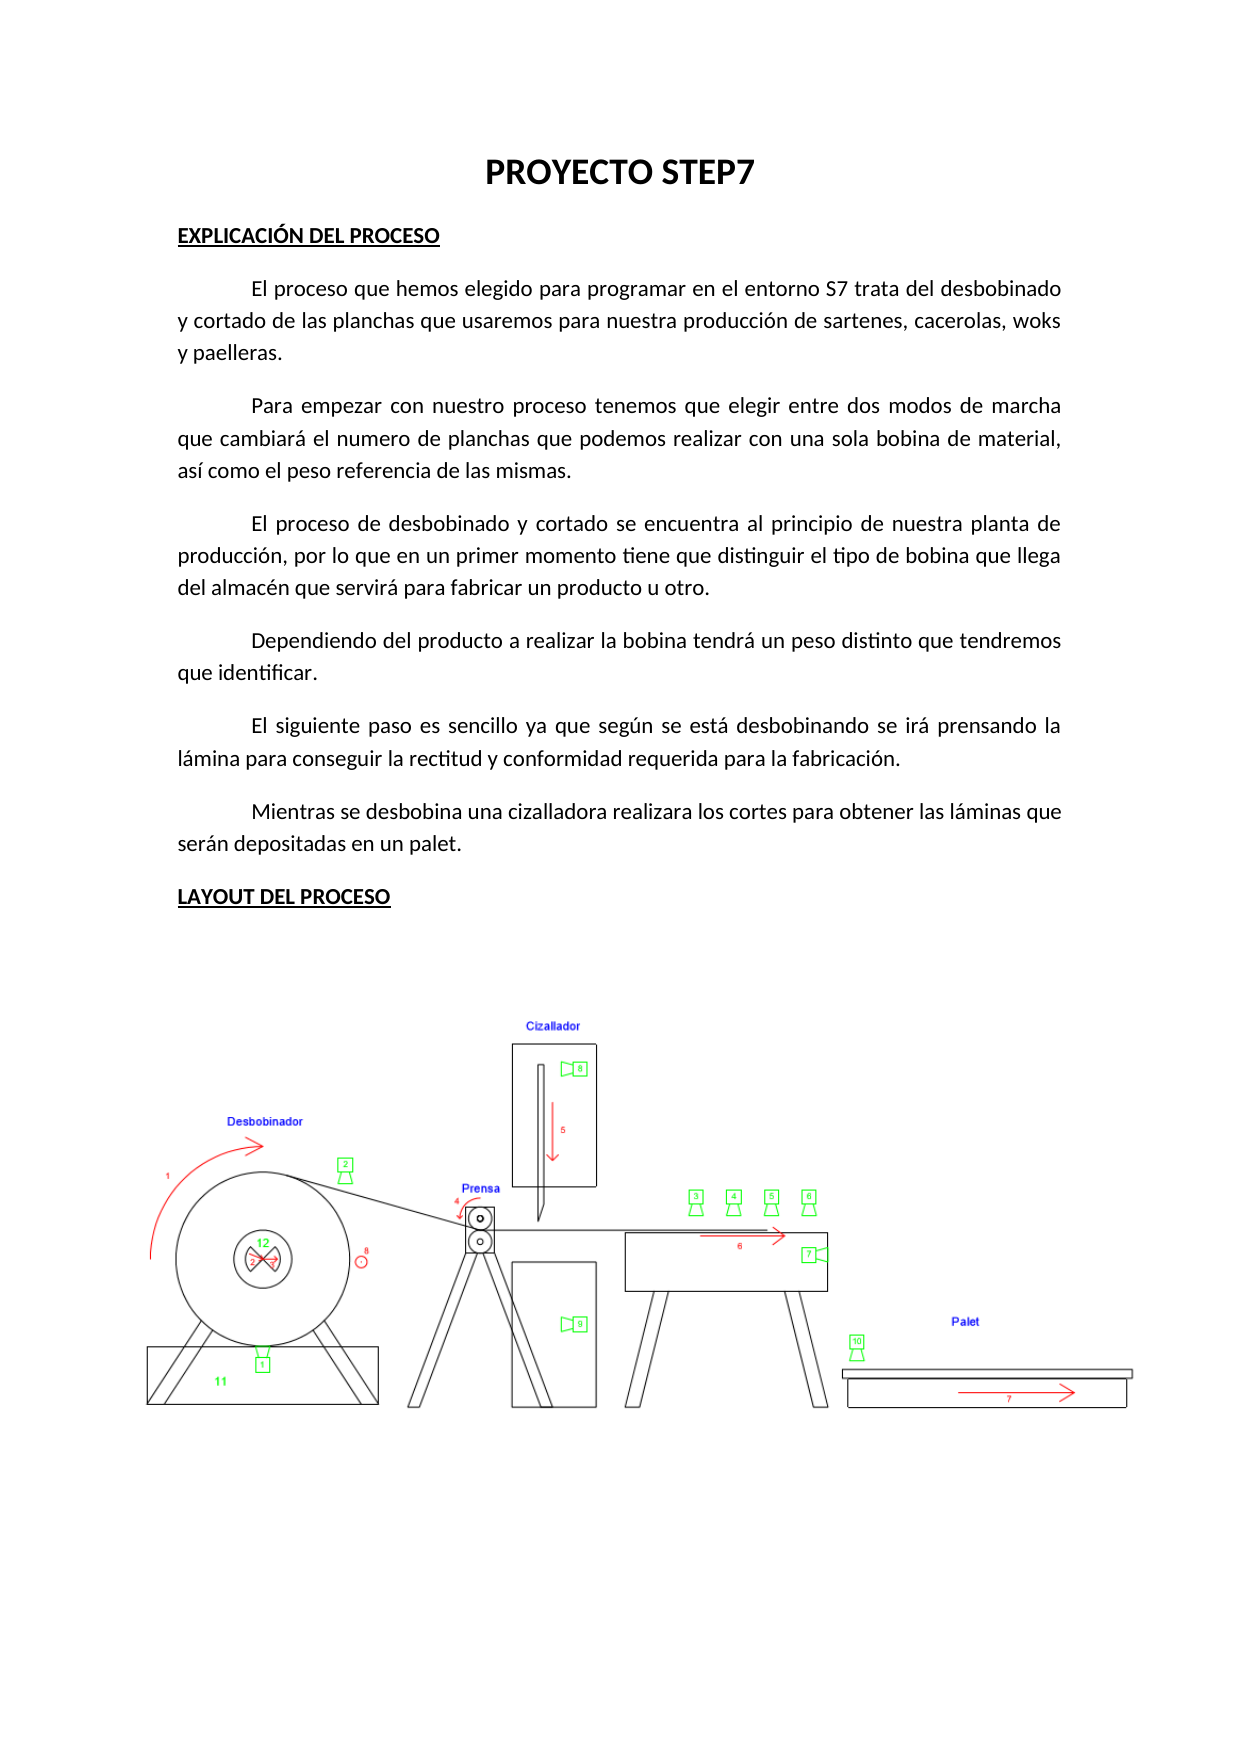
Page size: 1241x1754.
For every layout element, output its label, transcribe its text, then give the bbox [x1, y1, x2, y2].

text El proceso de desbobinado y cortado se encuentra al principio de nuestra planta de producción, por lo que en un primer momento tiene que distinguir el tipo de bobina que llega del almacén que servirá para fabricar un producto u otro. [177, 509, 1063, 601]
text Dependiendo del producto a realizar la bobina tendrá un peso distinto que tendremos que identificar. [177, 626, 1063, 687]
picture [101, 1003, 1139, 1454]
text LAYOUT DEL PROCESO [177, 882, 1063, 910]
text Mientras se desbobina una cizalladora realizara los cortes para obtener las láminas que serán depositadas en un palet. [177, 797, 1063, 857]
text Para empezar con nuestro proceso tenemos que elegir entre dos modos de marcha que cambiará el numero de planchas que podemos realizar con una sola bobina de material, así como el peso referencia de las mismas. [177, 392, 1063, 484]
text El proceso que hemos elegido para programar en el entorno S7 trata del desbobinado y cortado de las planchas que usaremos para nuestra producción de sartenes, cacerolas, woks y paelleras. [177, 274, 1063, 367]
text El siguiente paso es sencillo ya que según se está desbobinando se irá prensando la lámina para conseguir la rectitud y conformidad requerida para la fabricación. [177, 712, 1063, 772]
text EXPLICACIÓN DEL PROCESO [177, 221, 1063, 249]
text PROYECTO STEP7 [177, 148, 1063, 193]
